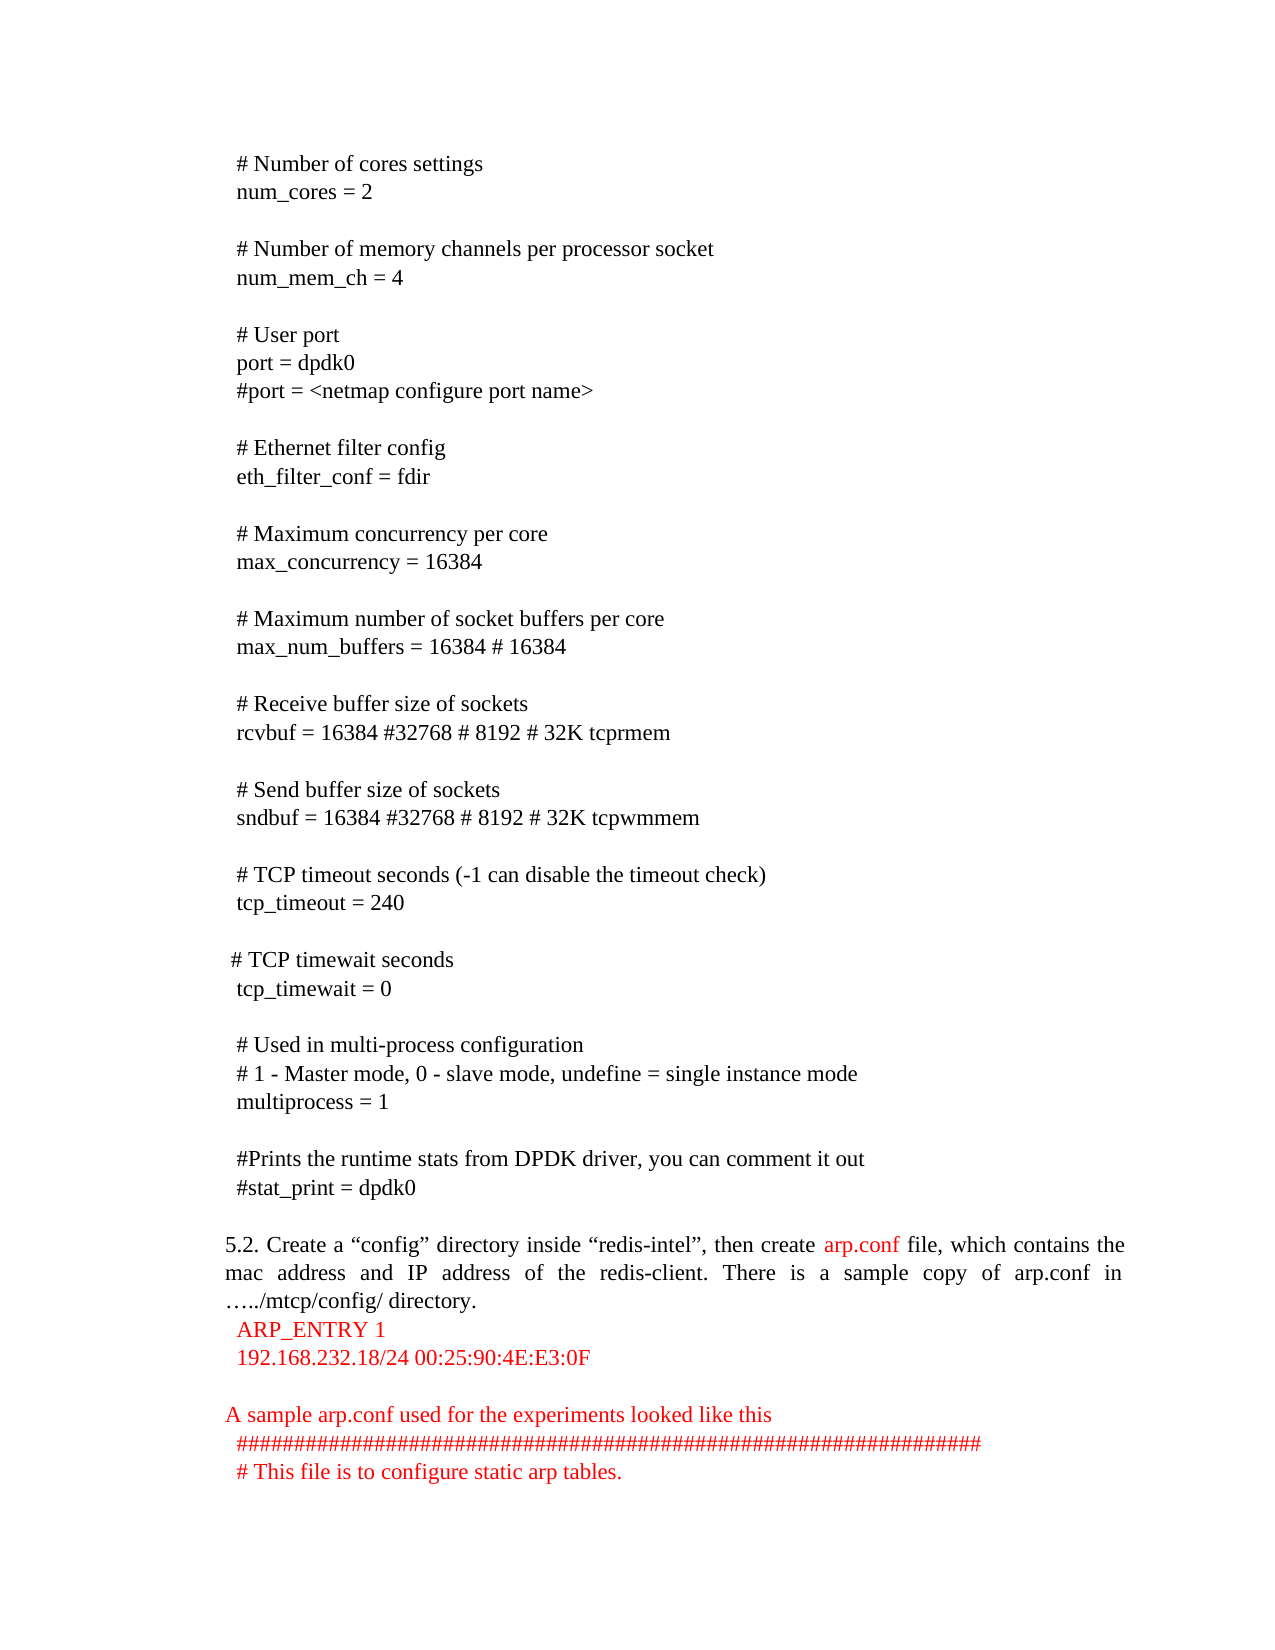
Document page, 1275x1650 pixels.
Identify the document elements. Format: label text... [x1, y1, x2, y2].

list tcp_timeout = 240 [225, 889, 1125, 916]
list # Maximum number of socket buffers per core [225, 605, 1125, 631]
list max_num_buffers = 16384 # 16384 [225, 633, 1125, 660]
list # TCP timeout seconds (-1 can disable the timeout check) [225, 861, 1125, 887]
list port = dpdk0 [225, 349, 1125, 375]
list num_mem_ch = 4 [225, 264, 1125, 290]
list # Maximum concurrency per core [225, 520, 1125, 546]
list # 1 - Master mode, 0 - slave mode, undefine = single instance mode [225, 1060, 1125, 1086]
list 5.2. Create a “config” directory inside “redis-intel”, then create arp.conf file, which contains the mac address and IP address of the redis-client. There is a sample copy of arp.conf in …../mtcp/config/ directory. [225, 1231, 1125, 1314]
list ################################################################# [225, 1430, 1125, 1456]
list rcvbuf = 16384 #32768 # 8192 # 32K tcprmem [225, 719, 1125, 745]
list #stat_print = dpdk0 [225, 1174, 1125, 1200]
list #Prints the runtime stats from DPDK driver, you can comment it out [225, 1145, 1125, 1172]
list eth_filter_conf = fdir [225, 463, 1125, 489]
list # Number of cores settings [225, 150, 1125, 176]
list # Send buffer size of sockets [225, 776, 1125, 802]
list # This file is to configure static arp tables. [225, 1458, 1125, 1484]
list # User port [225, 321, 1125, 347]
list #port = <netmap configure port name> [225, 377, 1125, 404]
list # Number of memory channels per processor socket [225, 235, 1125, 262]
list max_concurrency = 16384 [225, 548, 1125, 574]
list # Receive buffer size of sockets [225, 690, 1125, 717]
list num_cores = 2 [225, 178, 1125, 205]
list tcp_timewait = 0 [225, 975, 1125, 1001]
list multiprocess = 1 [225, 1088, 1125, 1115]
list # Used in multi-process configuration [225, 1032, 1125, 1058]
list sndbuf = 16384 #32768 # 8192 # 32K tcpwmmem [225, 804, 1125, 830]
list # TCP timewait seconds [225, 946, 1125, 973]
list ARP_ENTRY 1 [225, 1316, 1125, 1342]
list # Ethernet filter config [225, 434, 1125, 461]
list A sample arp.conf used for the experiments looked like this [225, 1401, 1125, 1428]
list 192.168.232.18/24 00:25:90:4E:E3:0F [225, 1344, 1125, 1371]
